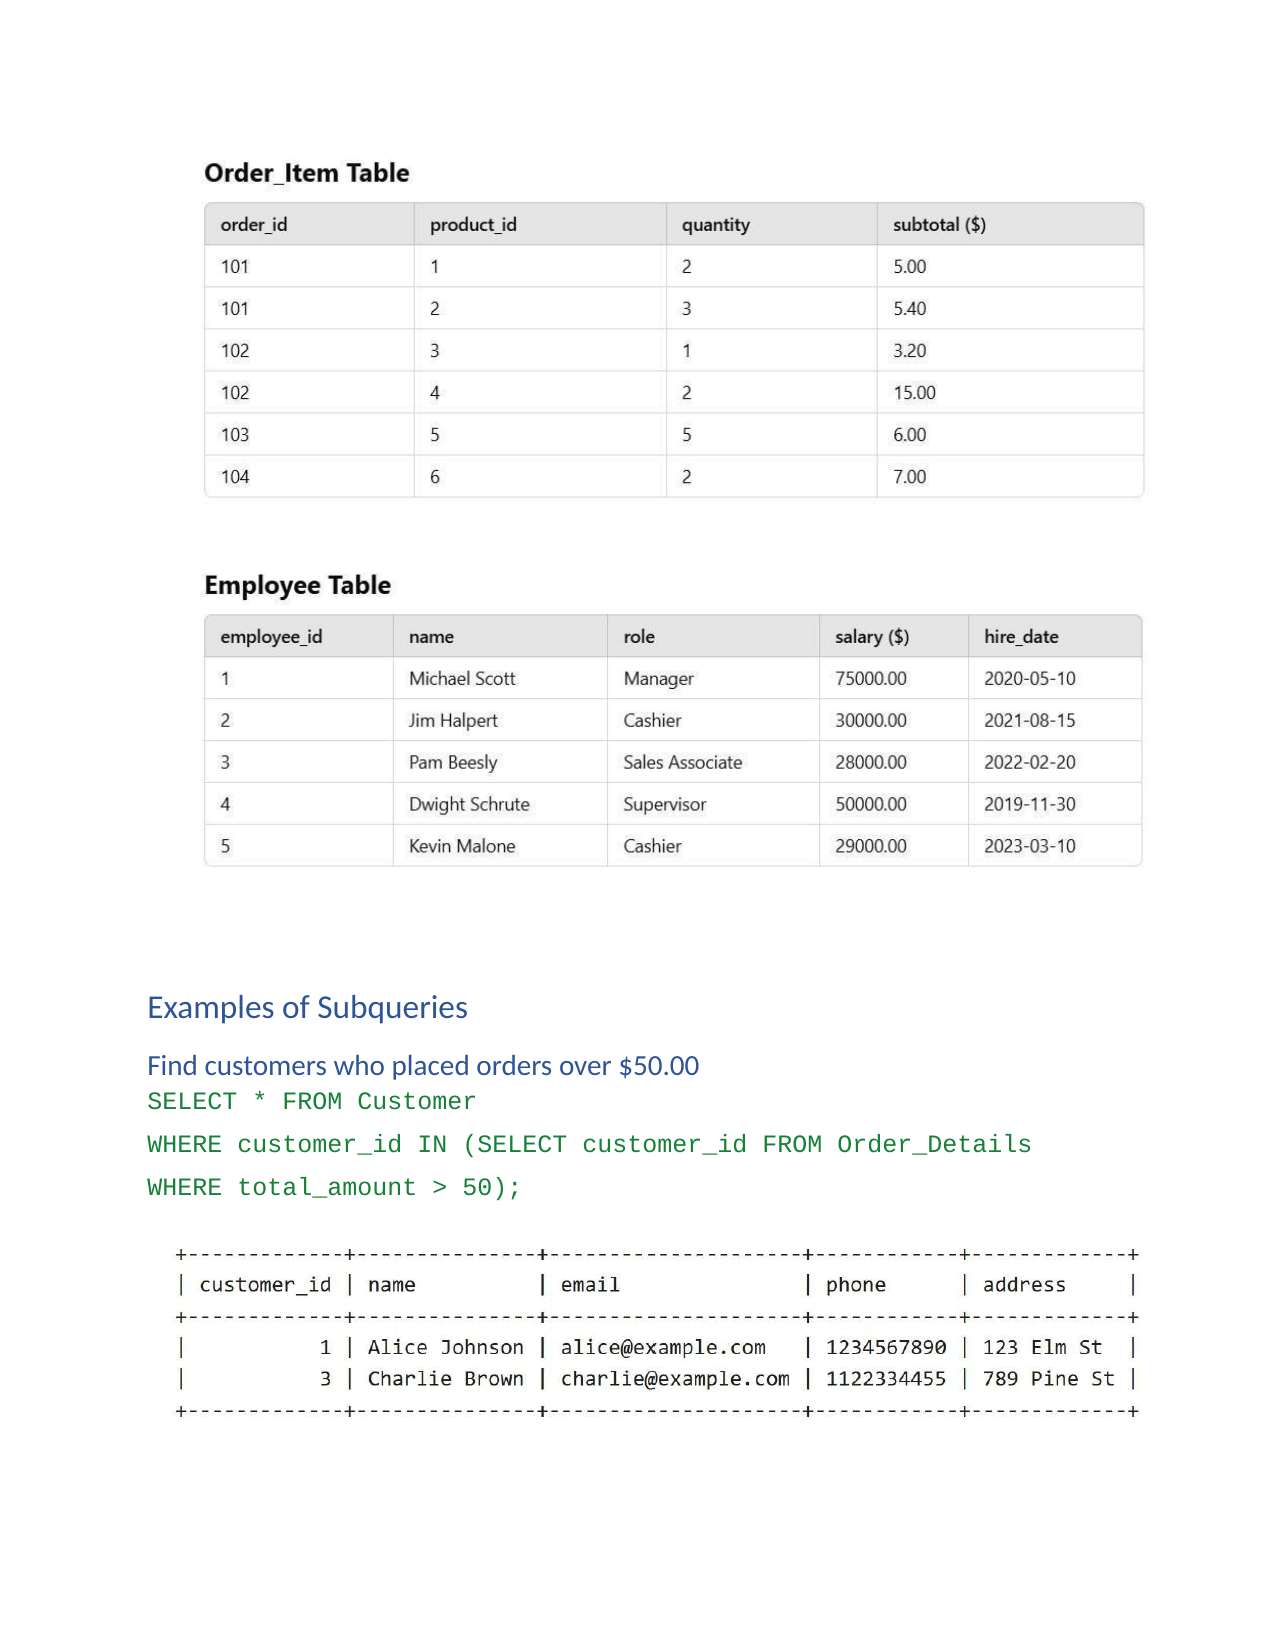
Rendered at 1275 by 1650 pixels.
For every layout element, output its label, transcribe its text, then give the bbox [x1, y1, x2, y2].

text WHERE customer_id IN (SELECT customer_id FROM Order_Details [147, 1132, 1229, 1160]
subtitle Examples of Subqueries [147, 986, 1229, 1027]
text SELECT * FROM Customer [147, 1089, 1229, 1117]
picture [193, 151, 1169, 515]
text WHERE total_amount > 50); [147, 1174, 1229, 1203]
subtitle Find customers who placed orders over $50.00 [147, 1047, 1229, 1082]
picture [164, 1241, 1140, 1429]
picture [193, 548, 1169, 880]
